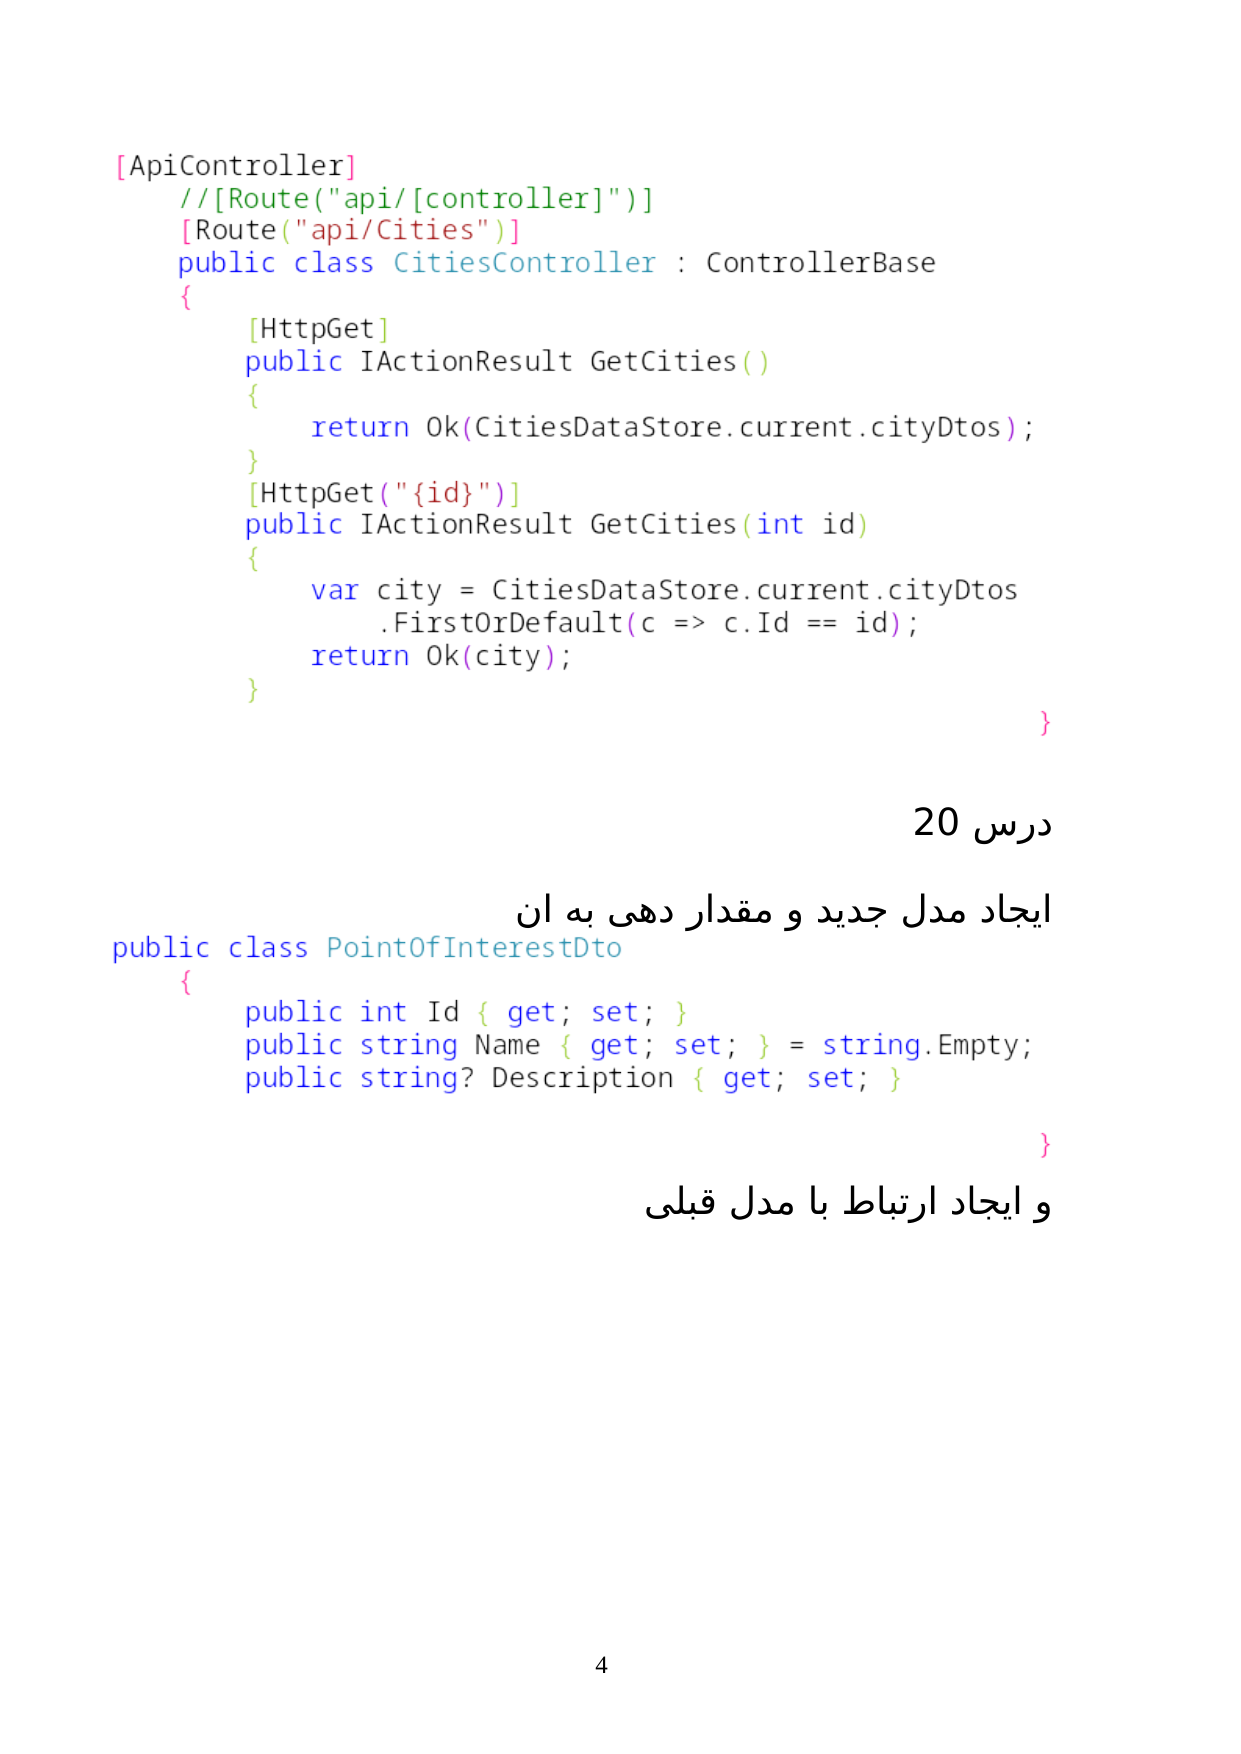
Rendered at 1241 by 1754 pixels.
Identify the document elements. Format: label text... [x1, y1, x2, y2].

text و ایجاد ارتباط با مدل قبلی [150, 1180, 1053, 1223]
text درس 20 [150, 801, 1053, 844]
text ایجاد مدل جدید و مقدار دهی به ان [150, 888, 1053, 931]
